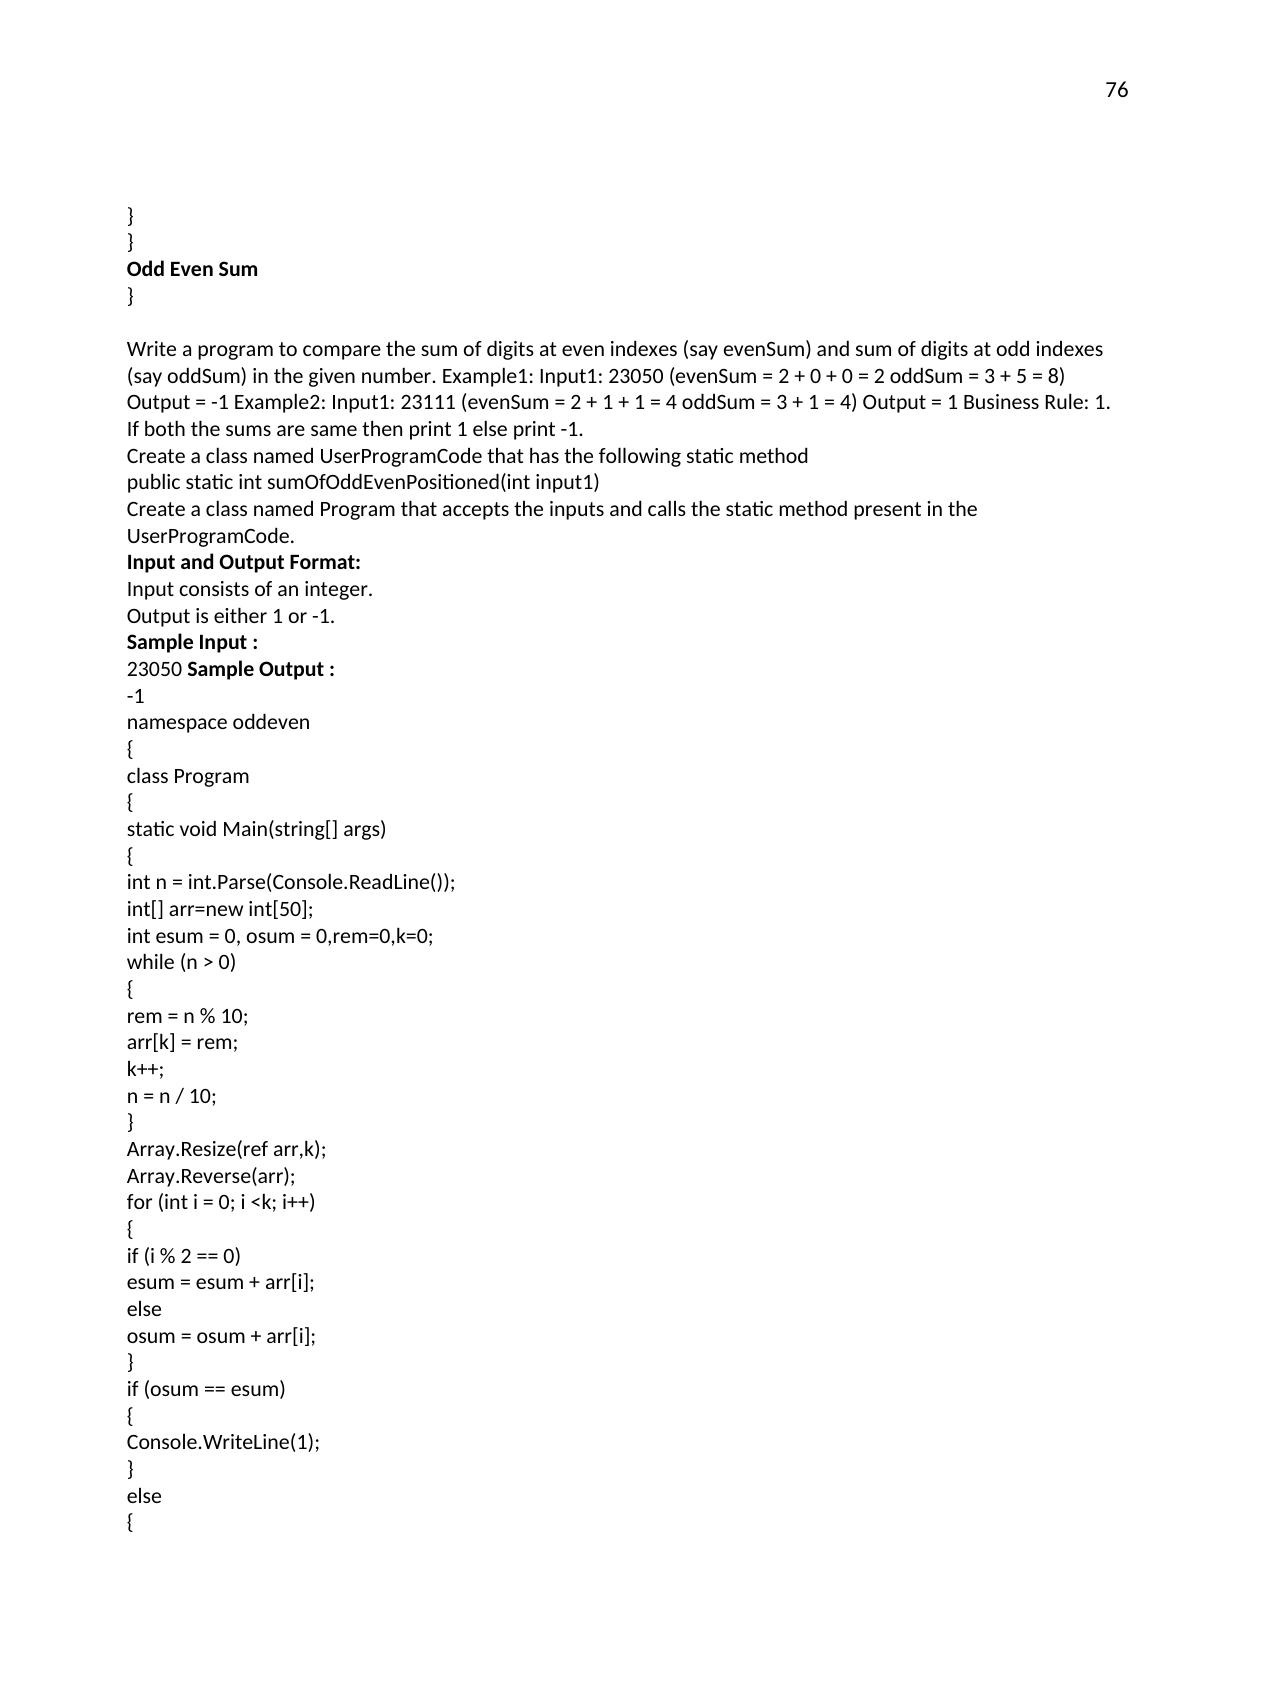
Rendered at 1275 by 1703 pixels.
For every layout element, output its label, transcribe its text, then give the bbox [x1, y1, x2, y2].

text Input consists of an integer. [127, 575, 1128, 602]
text { [127, 735, 1128, 762]
text } [127, 1348, 1128, 1375]
text rem = n % 10; [127, 1002, 1128, 1028]
text while (n > 0) [127, 948, 1128, 975]
text namespace oddeven [127, 708, 1128, 735]
text { [127, 975, 1128, 1002]
text int[] arr=new int[50]; [127, 895, 1128, 922]
text } [127, 202, 1128, 228]
text } [127, 1108, 1128, 1135]
text Output is either 1 or -1. [127, 602, 1128, 628]
text Sample Input : [127, 628, 1128, 655]
text Create a class named Program that accepts the inputs and calls the static method present in the UserProgramCode. [127, 495, 1128, 548]
text 23050 Sample Output : [127, 655, 1128, 682]
text esum = esum + arr[i]; [127, 1268, 1128, 1295]
text Create a class named UserProgramCode that has the following static method [127, 442, 1128, 468]
text } [127, 1455, 1128, 1482]
text Array.Resize(ref arr,k); [127, 1135, 1128, 1162]
text osum = osum + arr[i]; [127, 1322, 1128, 1348]
text } [127, 228, 1128, 255]
text -1 [127, 682, 1128, 708]
text Array.Reverse(arr); [127, 1162, 1128, 1188]
text else [127, 1482, 1128, 1508]
text { [127, 788, 1128, 815]
text class Program [127, 762, 1128, 788]
text else [127, 1295, 1128, 1322]
text { [127, 842, 1128, 868]
text int esum = 0, osum = 0,rem=0,k=0; [127, 922, 1128, 948]
text if (osum == esum) [127, 1375, 1128, 1402]
text { [127, 1402, 1128, 1428]
text for (int i = 0; i <k; i++) [127, 1188, 1128, 1215]
text static void Main(string[] args) [127, 815, 1128, 842]
text { [127, 1215, 1128, 1242]
text if (i % 2 == 0) [127, 1242, 1128, 1268]
text { [127, 1508, 1128, 1535]
text n = n / 10; [127, 1082, 1128, 1108]
text Write a program to compare the sum of digits at even indexes (say evenSum) and sum of digits at odd indexes (say oddSum) in the given number. Example1: Input1: 23050 (evenSum = 2 + 0 + 0 = 2 oddSum = 3 + 5 = 8) Output = -1 Example2: Input1: 23111 (evenSum = 2 + 1 + 1 = 4 oddSum = 3 + 1 = 4) Output = 1 Business Rule: 1. If both the sums are same then print 1 else print -1. [127, 335, 1128, 442]
text } [127, 282, 1128, 308]
text Input and Output Format: [127, 548, 1128, 575]
text int n = int.Parse(Console.ReadLine()); [127, 868, 1128, 895]
text public static int sumOfOddEvenPositioned(int input1) [127, 468, 1128, 495]
text arr[k] = rem; [127, 1028, 1128, 1055]
text k++; [127, 1055, 1128, 1082]
text Odd Even Sum [127, 255, 1128, 282]
text Console.WriteLine(1); [127, 1428, 1128, 1455]
